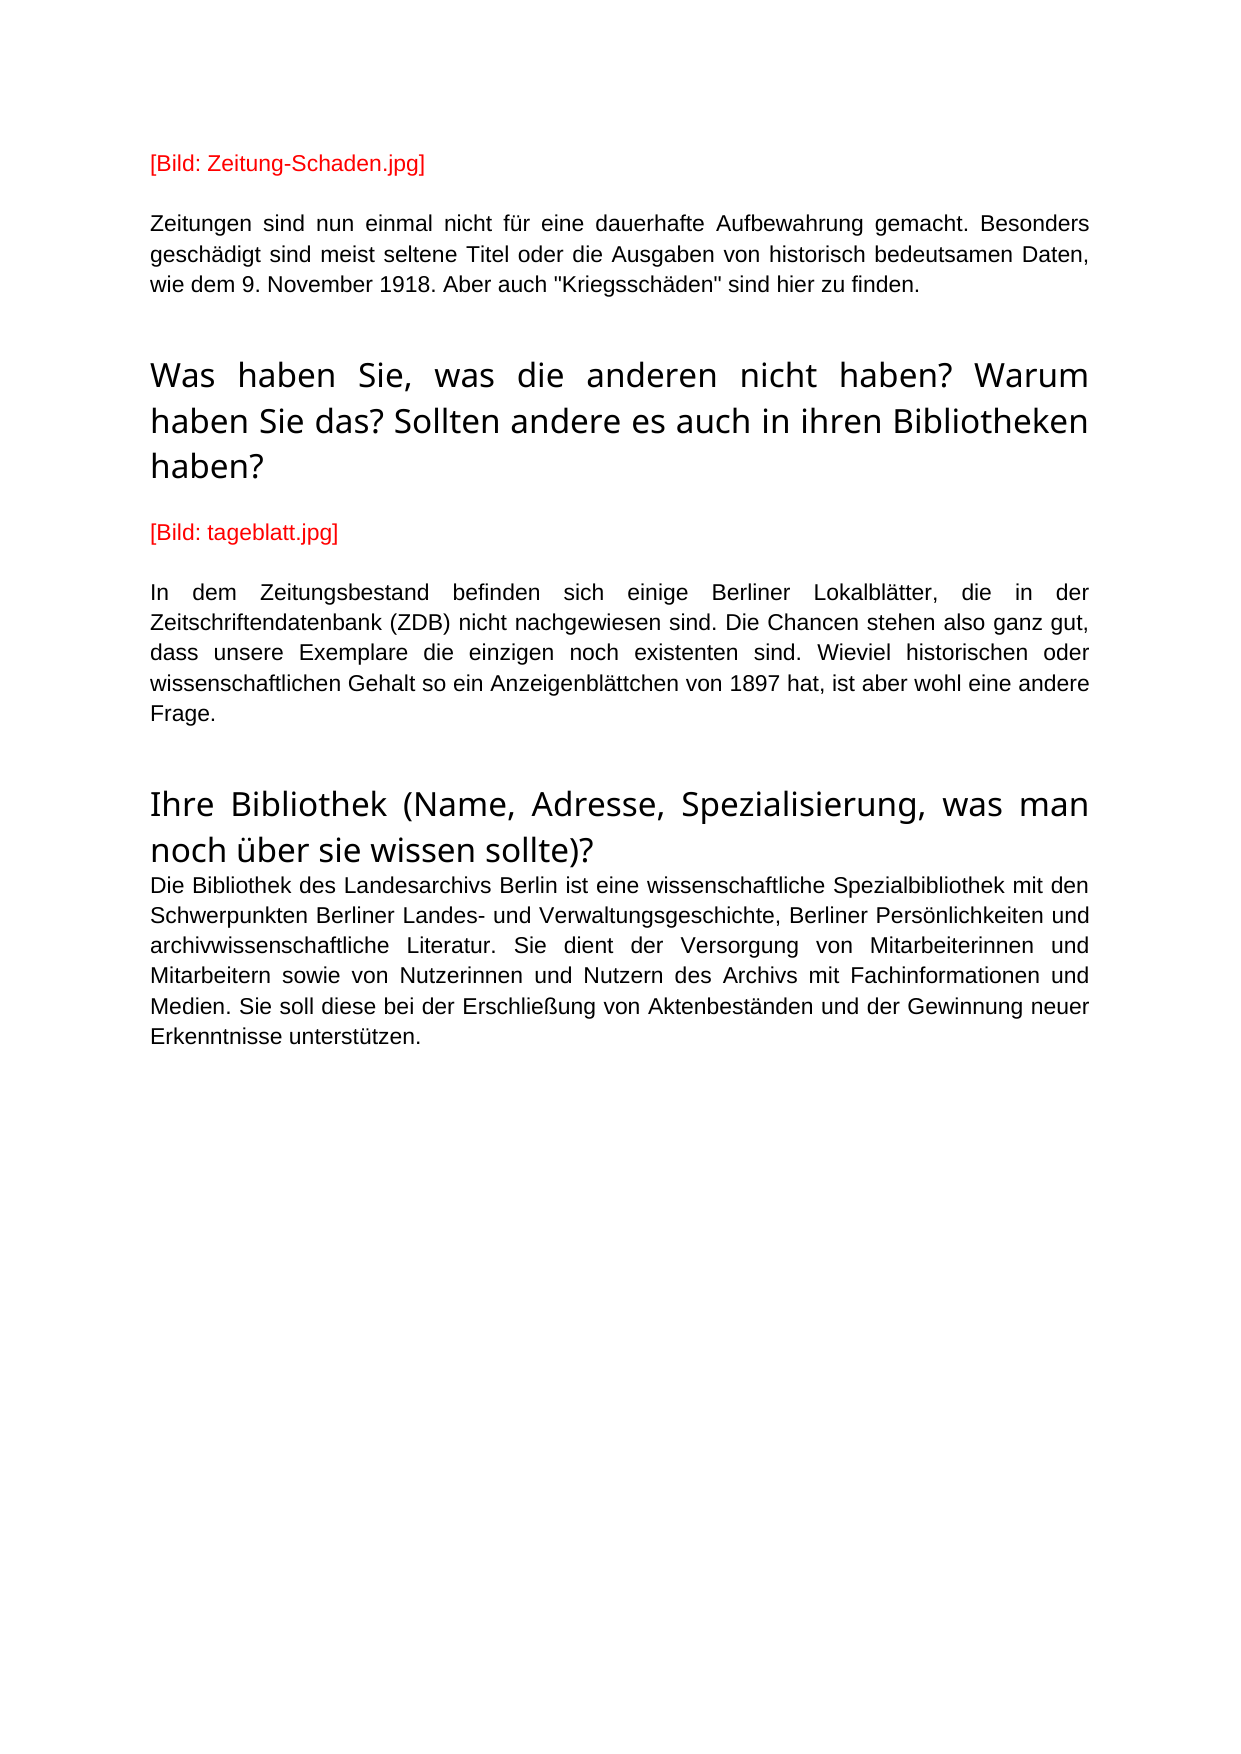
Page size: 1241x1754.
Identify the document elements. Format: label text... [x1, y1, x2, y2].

subtitle Ihre Bibliothek (Name, Adresse, Spezialisierung, was man noch über sie wissen sollte)? [150, 781, 1090, 872]
text [Bild: tageblatt.jpg] [150, 518, 1090, 545]
text In dem Zeitungsbestand befinden sich einige Berliner Lokalblätter, die in der Zeitschriftendatenbank (ZDB) nicht nachgewiesen sind. Die Chancen stehen also ganz gut, dass unsere Exemplare die einzigen noch existenten sind. Wieviel historischen oder wissenschaftlichen Gehalt so ein Anzeigenblättchen von 1897 hat, ist aber wohl eine andere Frage. [150, 579, 1090, 726]
text Zeitungen sind nun einmal nicht für eine dauerhafte Aufbewahrung gemacht. Besonders geschädigt sind meist seltene Titel oder die Ausgaben von historisch bedeutsamen Daten, wie dem 9. November 1918. Aber auch "Kriegsschäden" sind hier zu finden. [150, 210, 1090, 297]
text [Bild: Zeitung-Schaden.jpg] [150, 150, 1090, 176]
text Die Bibliothek des Landesarchivs Berlin ist eine wissenschaftliche Spezialbibliothek mit den Schwerpunkten Berliner Landes- und Verwaltungsgeschichte, Berliner Persönlichkeiten und archivwissenschaftliche Literatur. Sie dient der Versorgung von Mitarbeiterinnen und Mitarbeitern sowie von Nutzerinnen und Nutzern des Archivs mit Fachinformationen und Medien. Sie soll diese bei der Erschließung von Aktenbeständen und der Gewinnung neuer Erkenntnisse unterstützen. [150, 872, 1090, 1049]
subtitle Was haben Sie, was die anderen nicht haben? Warum haben Sie das? Sollten andere es auch in ihren Bibliotheken haben? [150, 352, 1090, 488]
